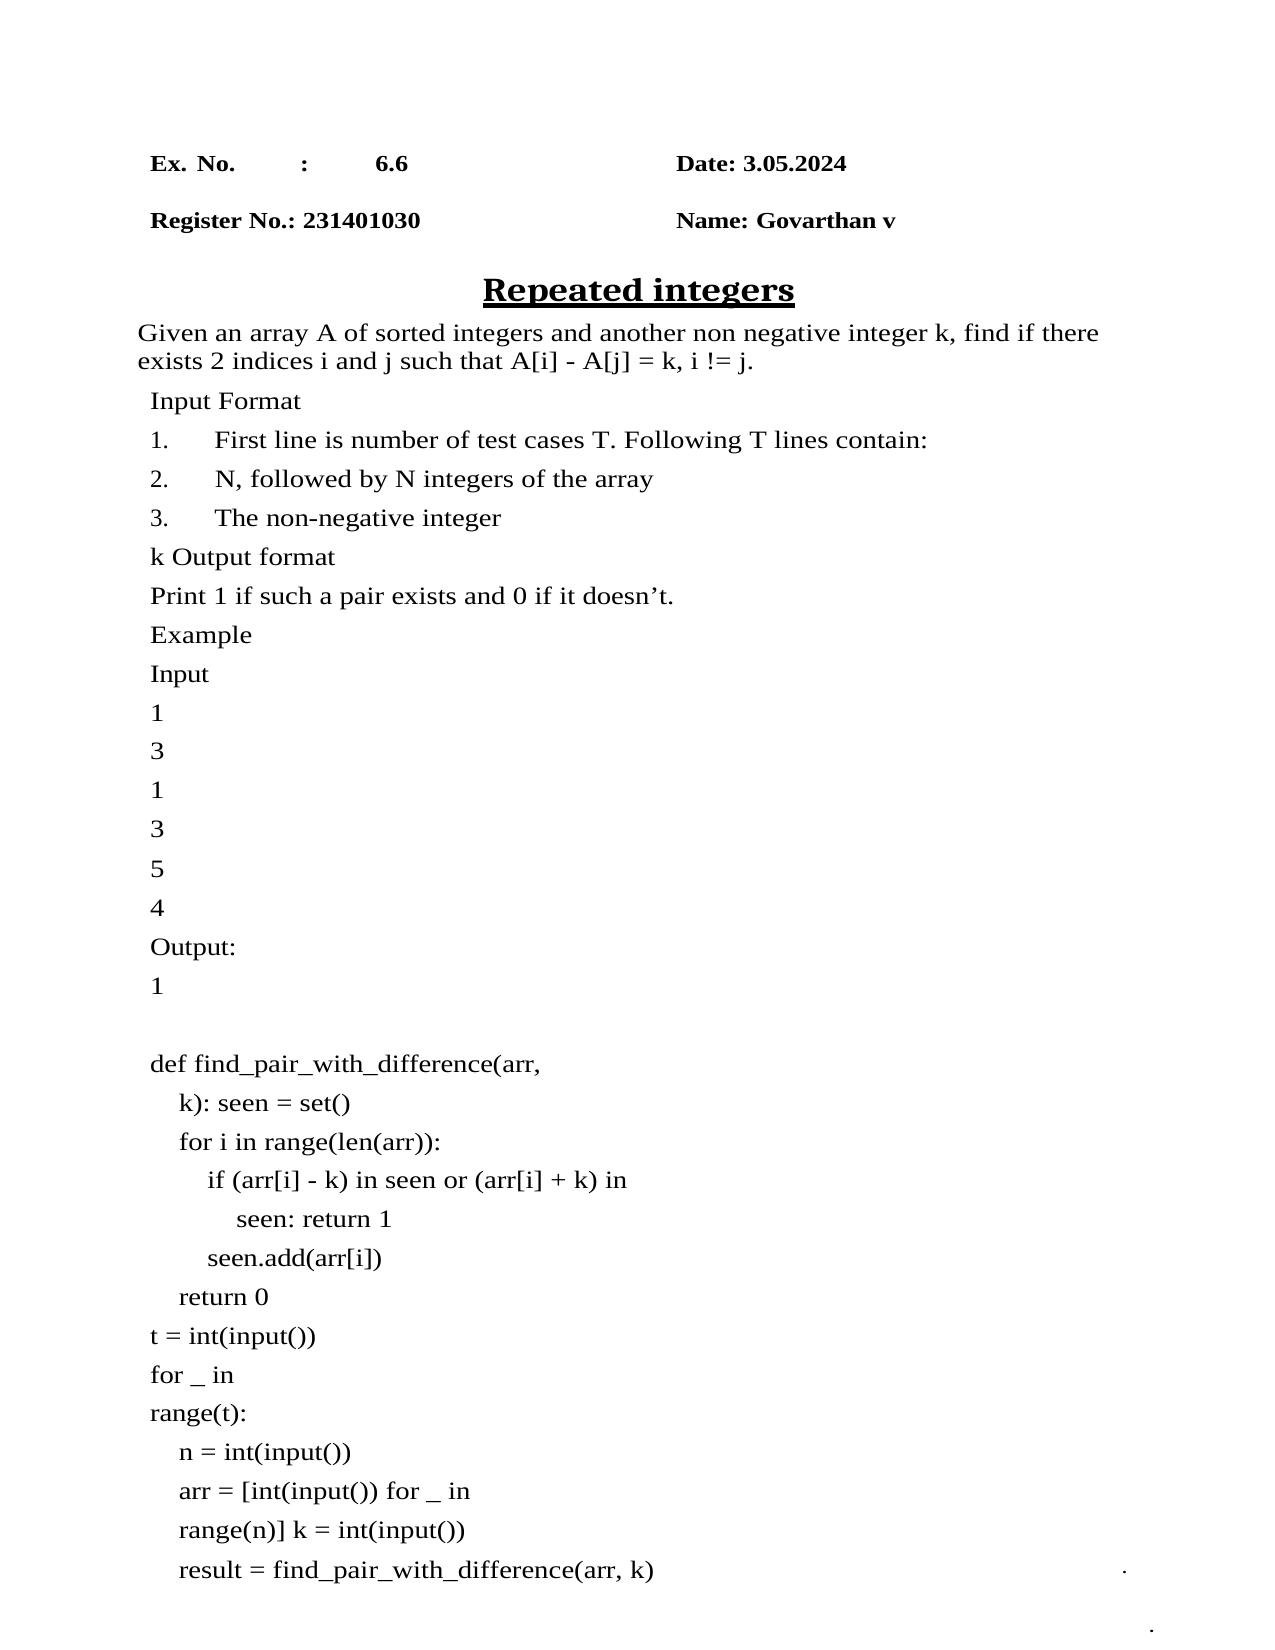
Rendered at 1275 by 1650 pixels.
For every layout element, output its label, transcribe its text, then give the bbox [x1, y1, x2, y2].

subtitle Repeated integers [425, 271, 852, 309]
text n = int(input()) [178, 1437, 1202, 1466]
text Ex. No. : 6.6 Date: 3.05.2024 [150, 150, 1202, 176]
text Print 1 if such a pair exists and 0 if it doesn’t. Example [150, 581, 689, 649]
text 5 [150, 854, 1202, 882]
text t = int(input()) for _ in range(t): [150, 1321, 337, 1427]
text if (arr[i] - k) in seen or (arr[i] + k) in seen: return 1 [207, 1165, 689, 1233]
text Input 1 [150, 659, 211, 727]
text for i in range(len(arr)): [178, 1127, 1202, 1156]
text Output: 1 [150, 932, 238, 999]
text 3 [150, 814, 1202, 843]
text 1 [150, 775, 1202, 804]
list First line is number of test cases T. Following T lines contain: [150, 425, 1202, 454]
text Register No.: 231401030 Name: Govarthan v [150, 207, 1202, 233]
text Input Format [150, 386, 1202, 415]
list N, followed by N integers of the array [150, 464, 1202, 493]
text def find_pair_with_difference(arr, k): seen = set() [150, 1049, 580, 1117]
list The non-negative integer k Output format [150, 503, 520, 570]
text result = find_pair_with_difference(arr, k) . [178, 1554, 1202, 1583]
text 3 [150, 737, 1202, 765]
text Given an array A of sorted integers and another non negative integer k, find if there exists 2 indices i and j such that A[i] - A[j] = k, i != j. [137, 319, 1108, 375]
text 4 [150, 893, 1202, 921]
text seen.add(arr[i]) return 0 [178, 1243, 384, 1311]
text arr = [int(input()) for _ in range(n)] k = int(input()) [178, 1476, 580, 1544]
